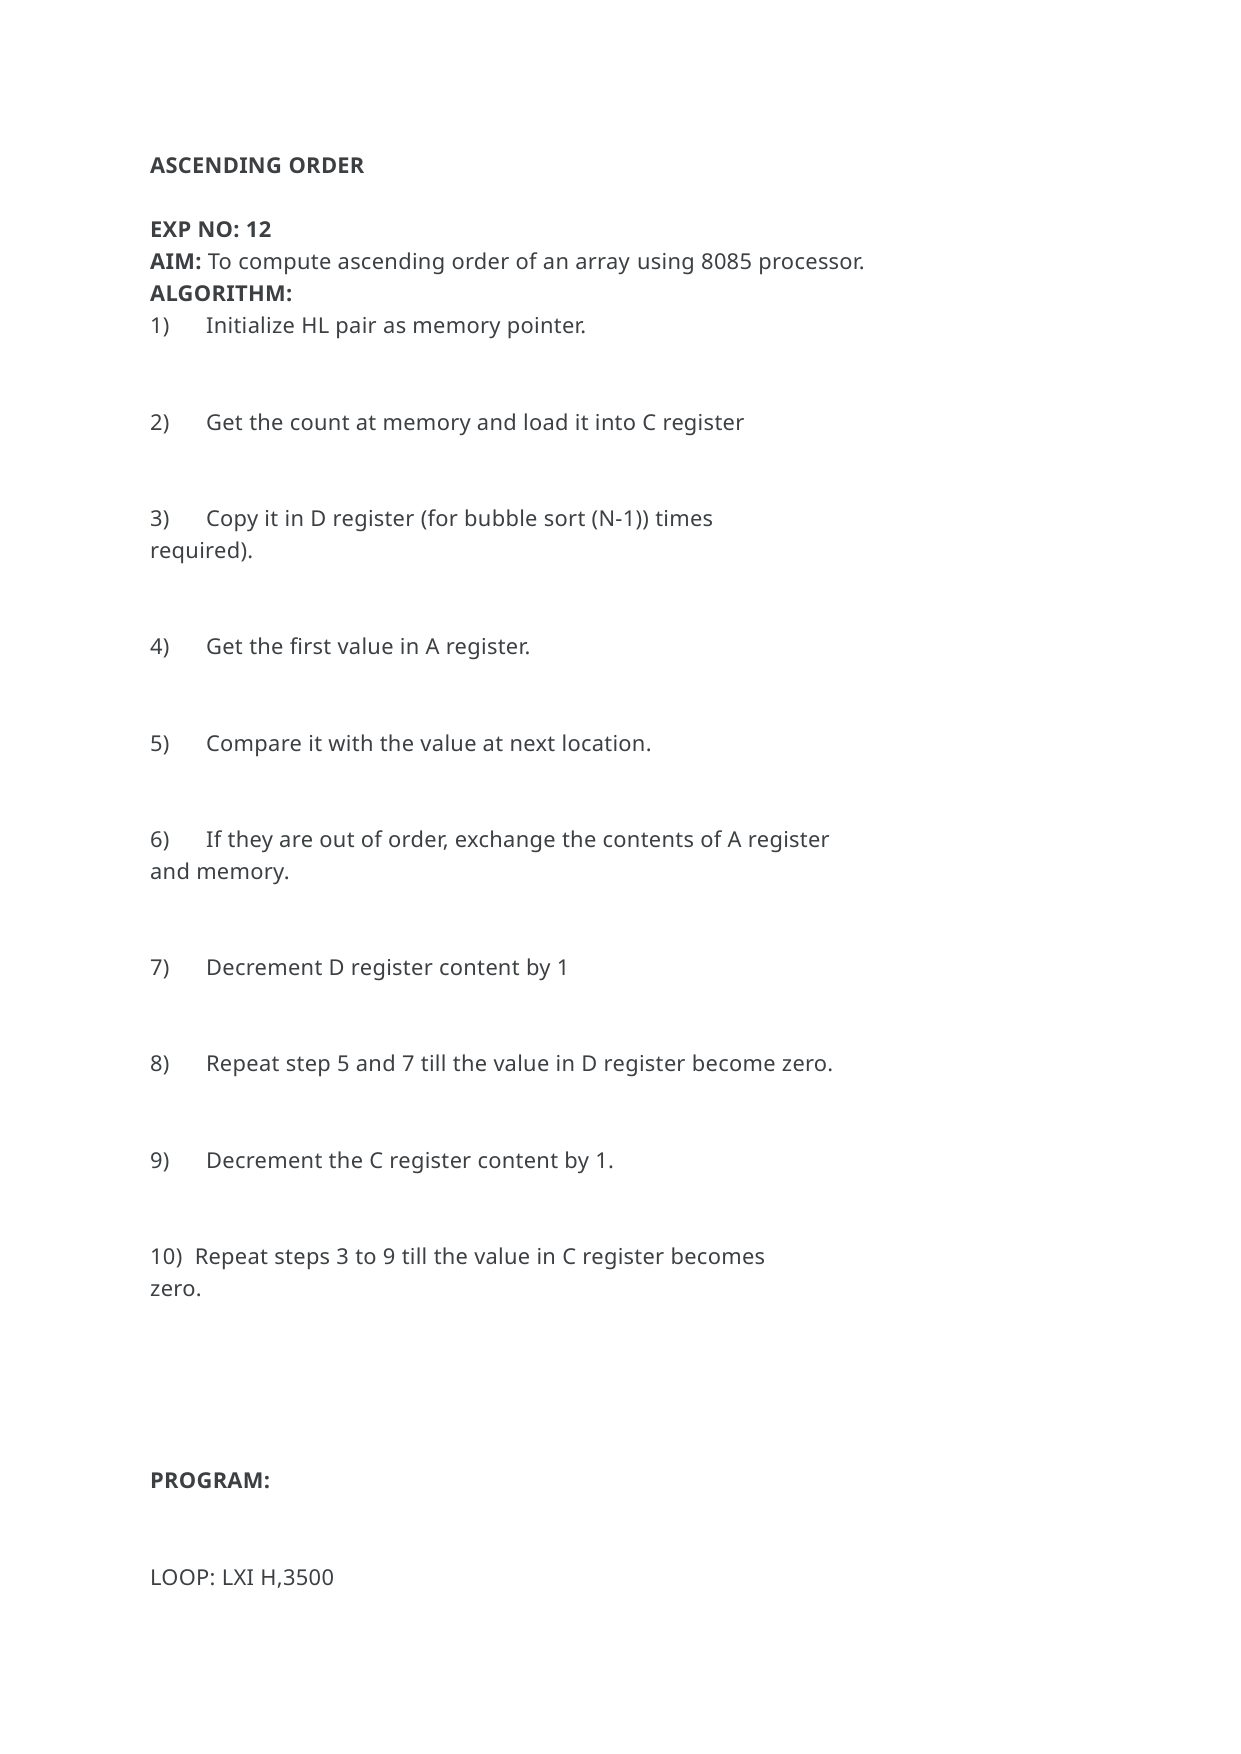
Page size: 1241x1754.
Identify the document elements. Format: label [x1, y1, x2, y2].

text [150, 150, 1090, 1591]
